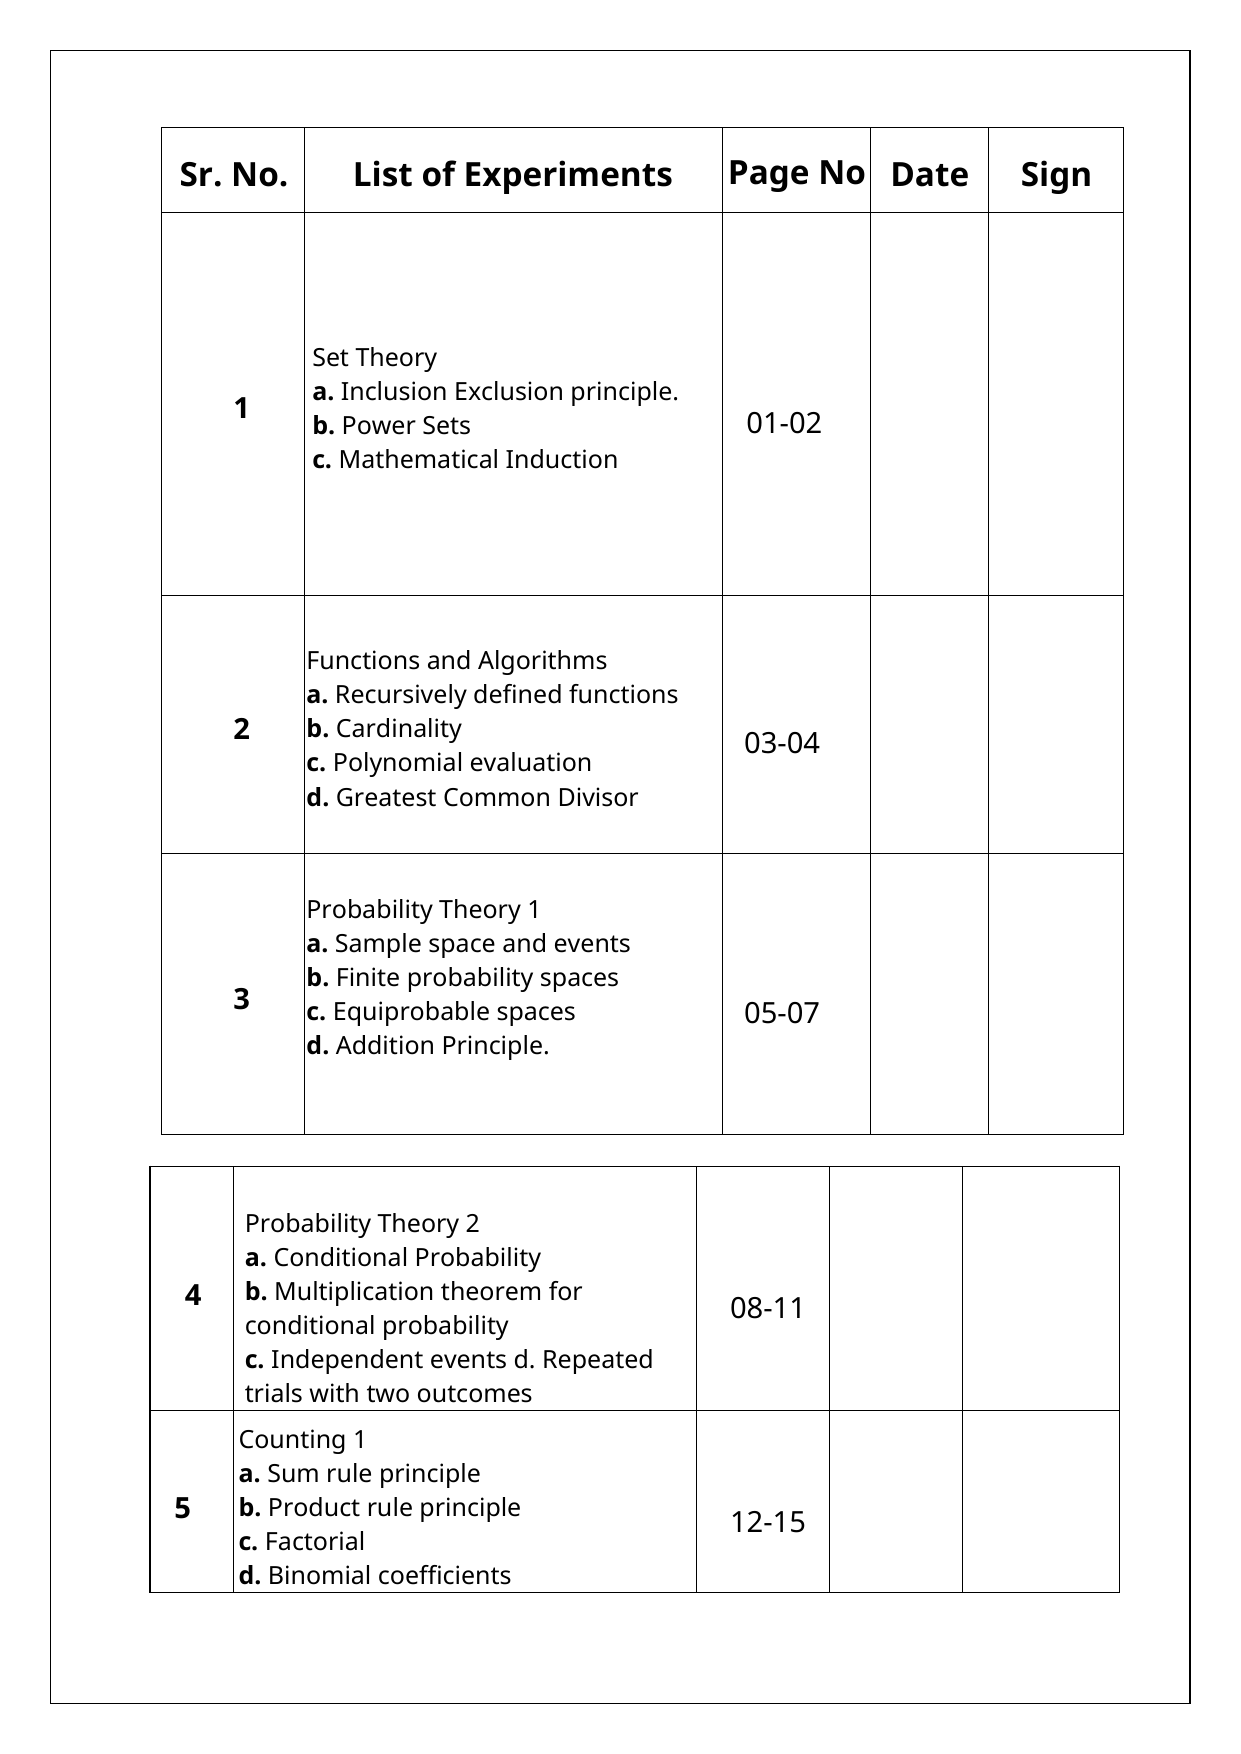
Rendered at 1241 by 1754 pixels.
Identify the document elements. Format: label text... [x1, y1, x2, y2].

table_cell [871, 213, 988, 595]
table_cell [963, 1411, 1119, 1592]
table_header [963, 1167, 1119, 1410]
table_cell Counting 1 a. Sum rule principle b. Product rule principle c. Factorial d. Binomial coefficients [234, 1411, 696, 1592]
table_cell Probability Theory 1 a. Sample space and events b. Finite probability spaces c. Equiprobable spaces d. Addition Principle. [305, 854, 722, 1134]
table_header Sign [989, 128, 1123, 212]
table_cell [162, 854, 304, 1134]
table_cell 05-07 [723, 854, 870, 1134]
table_cell [162, 596, 304, 852]
table_header Page No [723, 128, 870, 212]
table_cell [871, 854, 988, 1134]
table_cell [871, 596, 988, 852]
table_header Probability Theory 2 a. Conditional Probability b. Multiplication theorem for conditional probability c. Independent events d. Repeated trials with two outcomes [234, 1167, 696, 1410]
table_cell [989, 596, 1123, 852]
table_header List of Experiments [305, 128, 722, 212]
table_cell 01-02 [723, 213, 870, 595]
table_header Sr. No. [162, 128, 304, 212]
table_header [830, 1167, 962, 1410]
table_cell 12-15 [697, 1411, 829, 1592]
table_cell [151, 1411, 233, 1592]
table_header Date [871, 128, 988, 212]
table_cell [989, 213, 1123, 595]
table_cell 03-04 [723, 596, 870, 852]
table_header 4 [151, 1167, 233, 1410]
table_header 08-11 [697, 1167, 829, 1410]
table_cell Functions and Algorithms a. Recursively defined functions b. Cardinality c. Polynomial evaluation d. Greatest Common Divisor [305, 596, 722, 852]
table_cell [830, 1411, 962, 1592]
table_cell Set Theory a. Inclusion Exclusion principle. b. Power Sets c. Mathematical Induction [305, 213, 722, 595]
table_cell [162, 213, 304, 595]
table_cell [989, 854, 1123, 1134]
